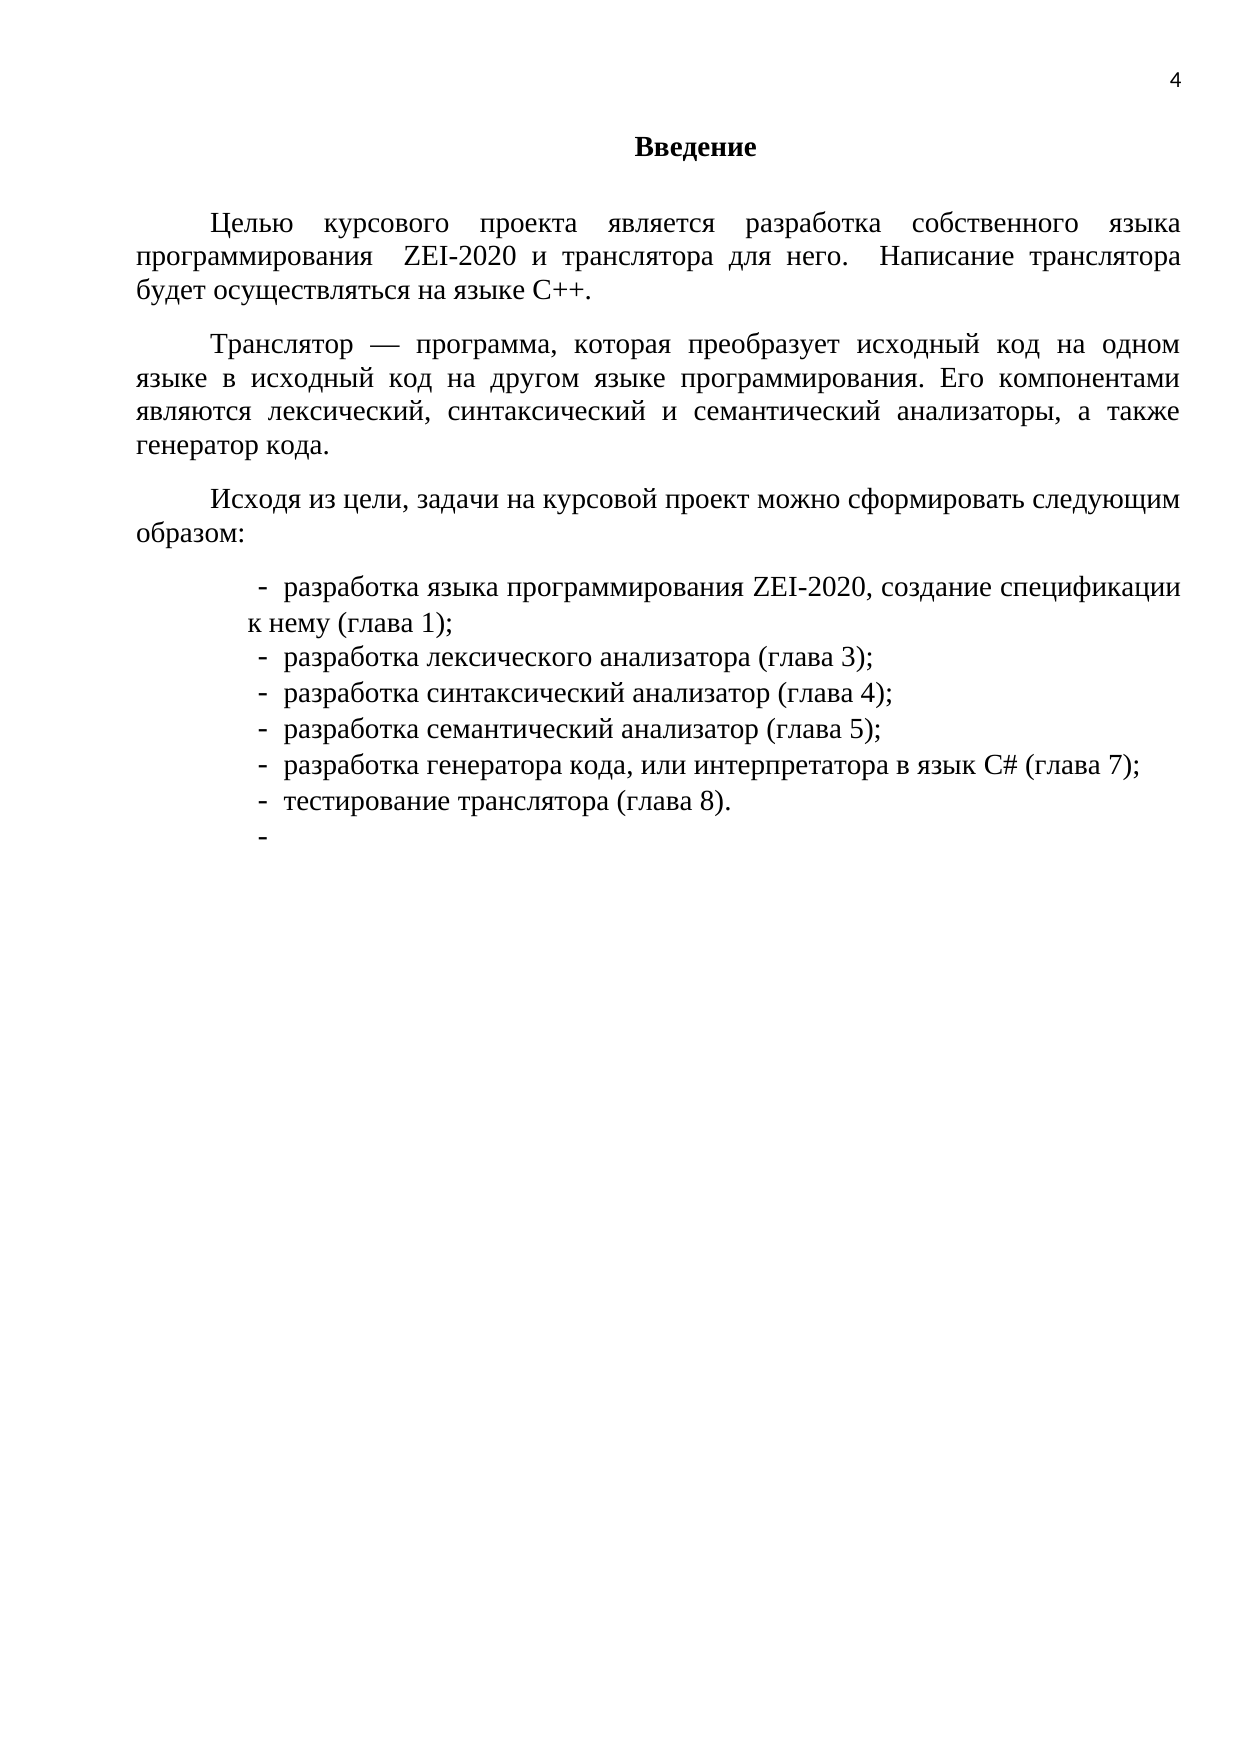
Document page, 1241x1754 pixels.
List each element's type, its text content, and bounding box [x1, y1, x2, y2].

text Исходя из цели, задачи на курсовой проект можно сформировать следующим образом: [136, 481, 1181, 548]
list разработка семантический анализатор (глава 5); [247, 711, 1181, 747]
text Транслятор — программа, которая преобразует исходный код на одном языке в исходный код на другом языке программирования. Его компонентами являются лексический, синтаксический и семантический анализаторы, а также генератор кода. [136, 326, 1181, 460]
list разработка языка программирования ZEI-2020, создание спецификации к нему (глава 1); [247, 569, 1181, 639]
subtitle Введение [136, 129, 1181, 162]
text Целью курсового проекта является разработка собственного языка программирования ZEI-2020 и транслятора для него. Написание транслятора будет осуществляться на языке C++. [136, 205, 1181, 305]
list тестирование транслятора (глава 8). [247, 783, 1181, 819]
list разработка генератора кода, или интерпретатора в язык C# (глава 7); [247, 747, 1181, 783]
list разработка лексического анализатора (глава 3); [247, 639, 1181, 675]
list разработка синтаксический анализатор (глава 4); [247, 675, 1181, 711]
